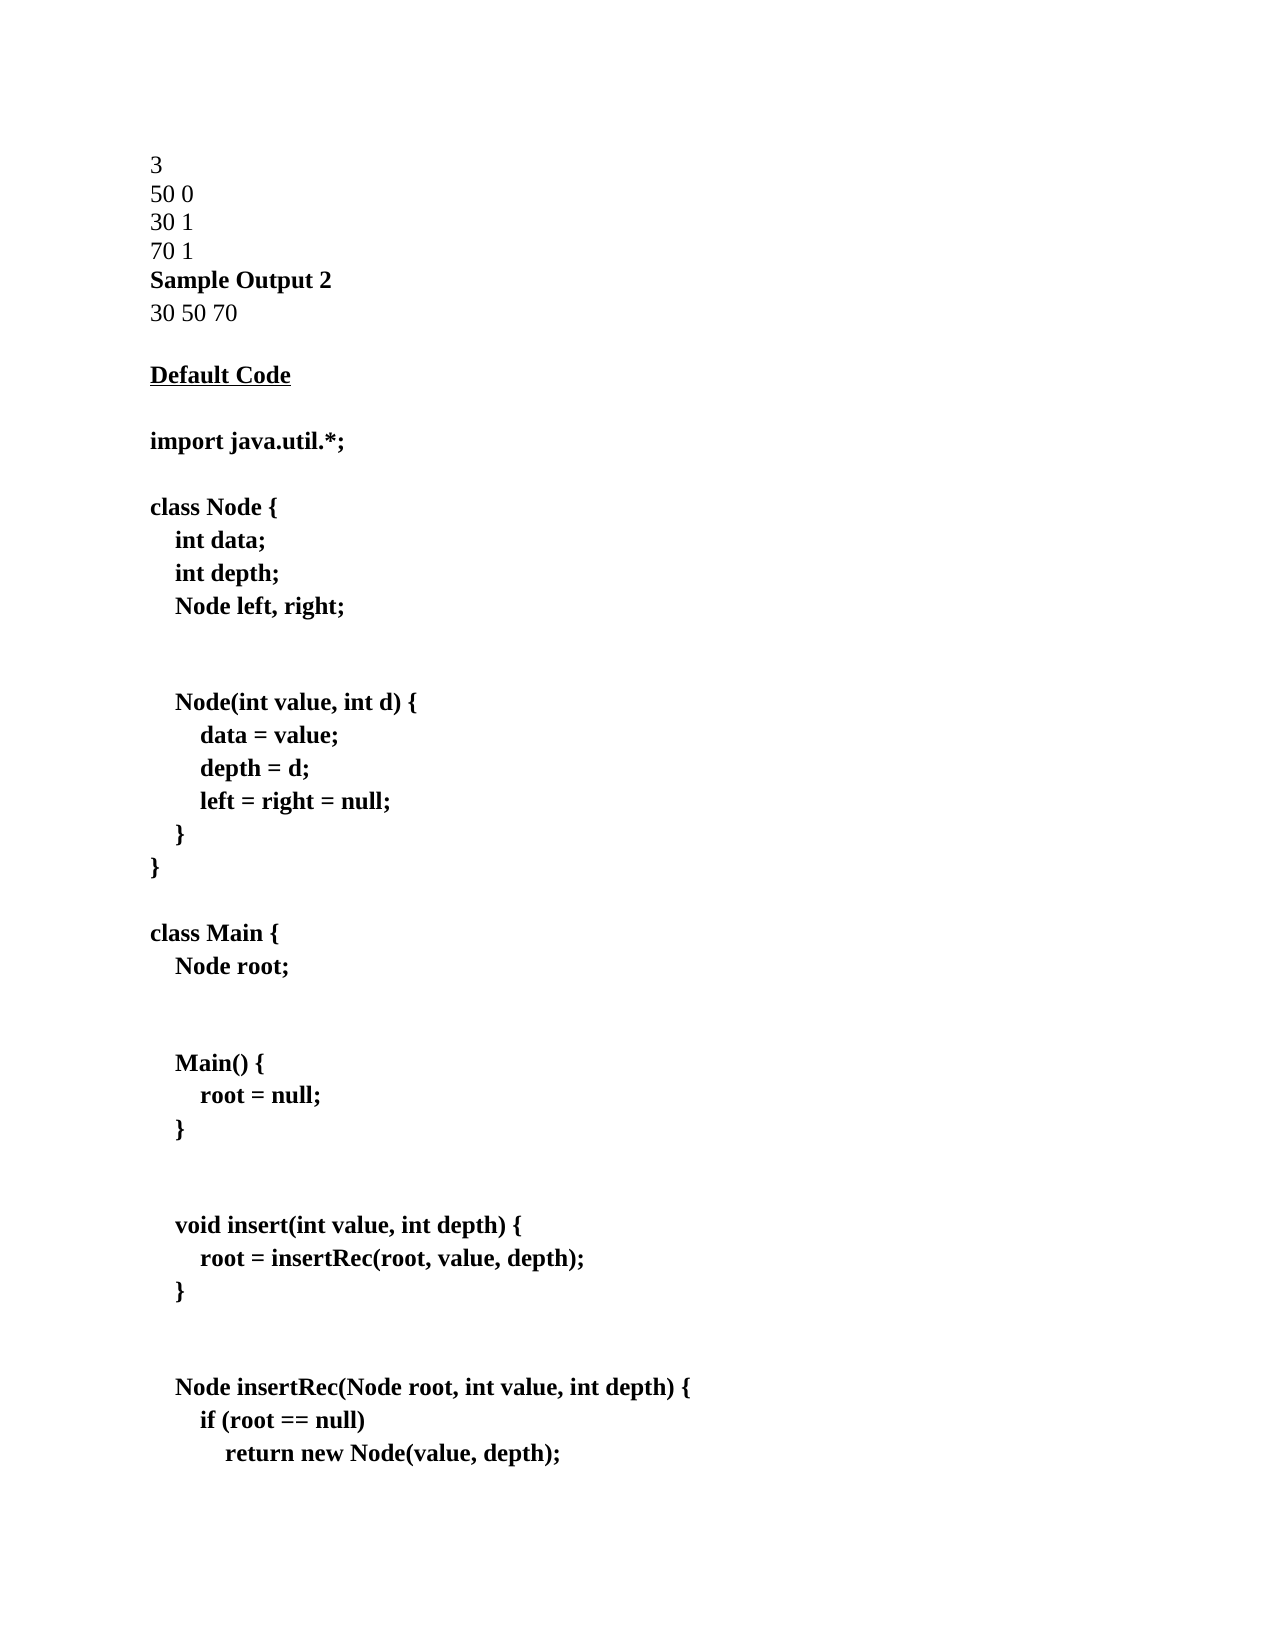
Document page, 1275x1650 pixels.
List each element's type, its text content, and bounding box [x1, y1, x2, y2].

text root = null; [150, 1081, 1125, 1109]
text Node(int value, int d) { [150, 687, 1125, 716]
text } [150, 1114, 1125, 1142]
text Node insertRec(Node root, int value, int depth) { [150, 1372, 1125, 1401]
text return new Node(value, depth); [150, 1438, 1125, 1467]
text data = value; [150, 720, 1125, 749]
text } [150, 1276, 1125, 1305]
text } [150, 819, 1125, 848]
text import java.util.*; [150, 426, 1125, 454]
text 70 1 [150, 236, 1125, 265]
text 30 50 70 [150, 298, 1125, 327]
text Default Code [150, 360, 1125, 388]
text Sample Output 2 [150, 265, 1125, 294]
text 50 0 [150, 179, 1125, 207]
text class Main { [150, 918, 1125, 947]
text Node root; [150, 951, 1125, 980]
text 3 [150, 150, 1125, 179]
text } [150, 852, 1125, 881]
text 30 1 [150, 207, 1125, 236]
text root = insertRec(root, value, depth); [150, 1243, 1125, 1272]
text void insert(int value, int depth) { [150, 1210, 1125, 1239]
text depth = d; [150, 753, 1125, 782]
text int data; [150, 525, 1125, 554]
text left = right = null; [150, 786, 1125, 815]
text int depth; [150, 558, 1125, 587]
text Main() { [150, 1048, 1125, 1076]
text class Node { [150, 492, 1125, 521]
text if (root == null) [150, 1405, 1125, 1434]
text Node left, right; [150, 591, 1125, 620]
